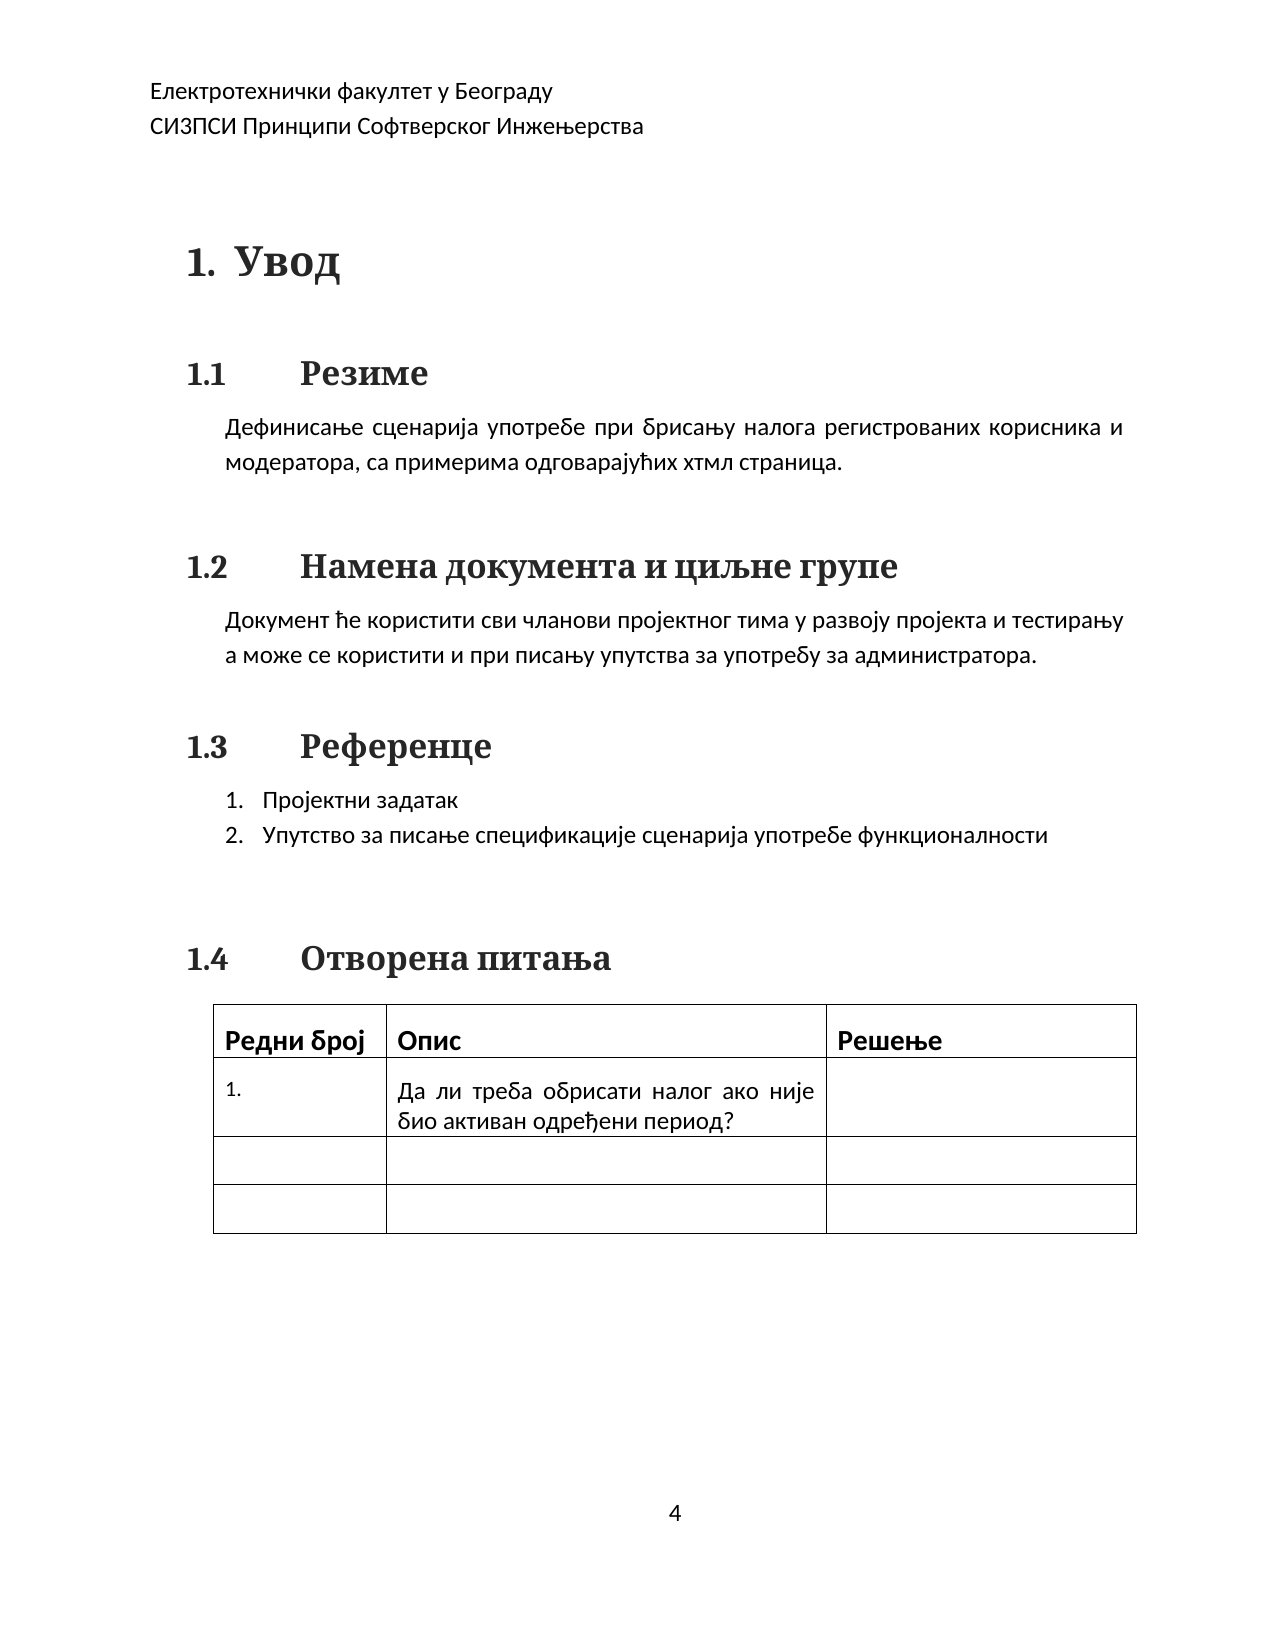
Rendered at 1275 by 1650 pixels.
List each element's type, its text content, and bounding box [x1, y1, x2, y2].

subtitle Резиме [187, 356, 1125, 394]
table_cell 1. [214, 1058, 386, 1136]
table_cell Да ли треба обрисати налог ако није био активан одређени период? [387, 1058, 826, 1136]
text Дефинисање сценарија употребе при брисању налога регистрованих корисника и модератора, са примерима одговарајућих хтмл страница. [225, 411, 1125, 476]
table_cell [387, 1185, 826, 1232]
table_cell [827, 1058, 1136, 1136]
table_cell [214, 1185, 386, 1232]
table_cell [827, 1137, 1136, 1184]
list Упутство за писање спецификације сценарија употребе функционалности [225, 819, 1125, 849]
table_cell [214, 1137, 386, 1184]
table_header Решење [827, 1005, 1136, 1057]
table_header Редни број [214, 1005, 386, 1057]
list Пројектни задатак [225, 784, 1125, 814]
subtitle Отворена питања [187, 941, 1125, 979]
table_cell [387, 1137, 826, 1184]
subtitle Намена документа и циљне групе [187, 549, 1125, 587]
subtitle Увод [187, 239, 1125, 287]
table_cell [827, 1185, 1136, 1232]
text Документ ће користити сви чланови пројектног тима у развоју пројекта и тестирању а може се користити и при писању упутства за употребу за администратора. [225, 604, 1125, 669]
subtitle Референце [187, 729, 1125, 767]
table_header Опис [387, 1005, 826, 1057]
